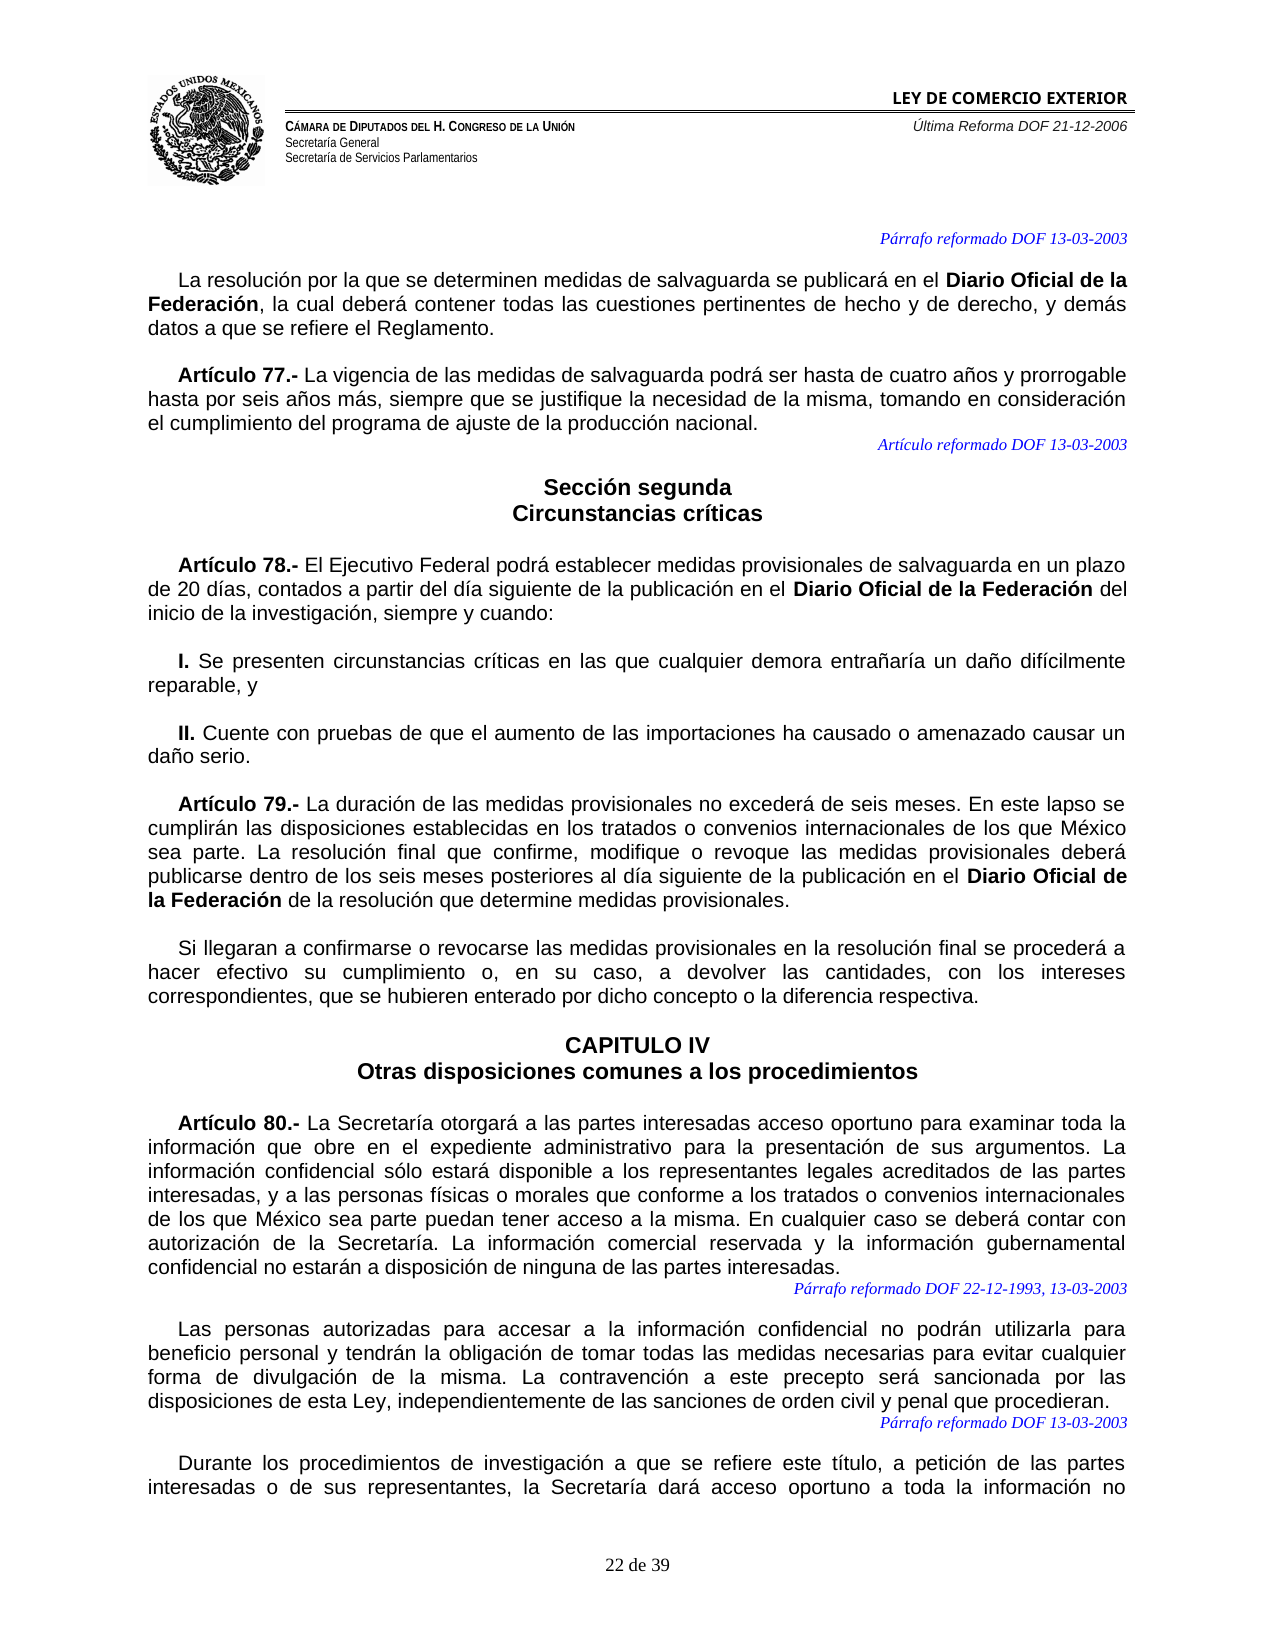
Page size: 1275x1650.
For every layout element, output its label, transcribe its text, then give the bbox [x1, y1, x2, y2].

text I. Se presenten circunstancias críticas en las que cualquier demora entrañaría un daño difícilmente reparable, y [148, 648, 1127, 696]
text CAPITULO IV [148, 1032, 1127, 1058]
text Las personas autorizadas para accesar a la información confidencial no podrán utilizarla para beneficio personal y tendrán la obligación de tomar todas las medidas necesarias para evitar cualquier forma de divulgación de la misma. La contravención a este precepto será sancionada por las disposiciones de esta Ley, independientemente de las sanciones de orden civil y penal que procedieran. [148, 1317, 1127, 1413]
text II. Cuente con pruebas de que el aumento de las importaciones ha causado o amenazado causar un daño serio. [148, 720, 1127, 768]
text Párrafo reformado DOF 13-03-2003 [148, 1413, 1127, 1432]
text Sección segunda [148, 473, 1127, 500]
text Párrafo reformado DOF 13-03-2003 [148, 229, 1127, 248]
text Artículo 77.- La vigencia de las medidas de salvaguarda podrá ser hasta de cuatro años y prorrogable hasta por seis años más, siempre que se justifique la necesidad de la misma, tomando en consideración el cumplimiento del programa de ajuste de la producción nacional. [148, 363, 1127, 435]
text La resolución por la que se determinen medidas de salvaguarda se publicará en el Diario Oficial de la Federación, la cual deberá contener todas las cuestiones pertinentes de hecho y de derecho, y demás datos a que se refiere el Reglamento. [148, 267, 1127, 339]
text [148, 1451, 1127, 1499]
text Si llegaran a confirmarse o revocarse las medidas provisionales en la resolución final se procederá a hacer efectivo su cumplimiento o, en su caso, a devolver las cantidades, con los intereses correspondientes, que se hubieren enterado por dicho concepto o la diferencia respectiva. [148, 936, 1127, 1008]
text Artículo 79.- La duración de las medidas provisionales no excederá de seis meses. En este lapso se cumplirán las disposiciones establecidas en los tratados o convenios internacionales de los que México sea parte. La resolución final que confirme, modifique o revoque las medidas provisionales deberá publicarse dentro de los seis meses posteriores al día siguiente de la publicación en el Diario Oficial de la Federación de la resolución que determine medidas provisionales. [148, 792, 1127, 912]
text Artículo 78.- El Ejecutivo Federal podrá establecer medidas provisionales de salvaguarda en un plazo de 20 días, contados a partir del día siguiente de la publicación en el Diario Oficial de la Federación del inicio de la investigación, siempre y cuando: [148, 553, 1127, 624]
text Otras disposiciones comunes a los procedimientos [148, 1058, 1127, 1084]
text Artículo 80.- La Secretaría otorgará a las partes interesadas acceso oportuno para examinar toda la información que obre en el expediente administrativo para la presentación de sus argumentos. La información confidencial sólo estará disponible a los representantes legales acreditados de las partes interesadas, y a las personas físicas o morales que conforme a los tratados o convenios internacionales de los que México sea parte puedan tener acceso a la misma. En cualquier caso se deberá contar con autorización de la Secretaría. La información comercial reservada y la información gubernamental confidencial no estarán a disposición de ninguna de las partes interesadas. [148, 1111, 1127, 1278]
text Artículo reformado DOF 13-03-2003 [148, 435, 1127, 454]
text Párrafo reformado DOF 22-12-1993, 13-03-2003 [148, 1278, 1127, 1298]
text Circunstancias críticas [148, 500, 1127, 526]
